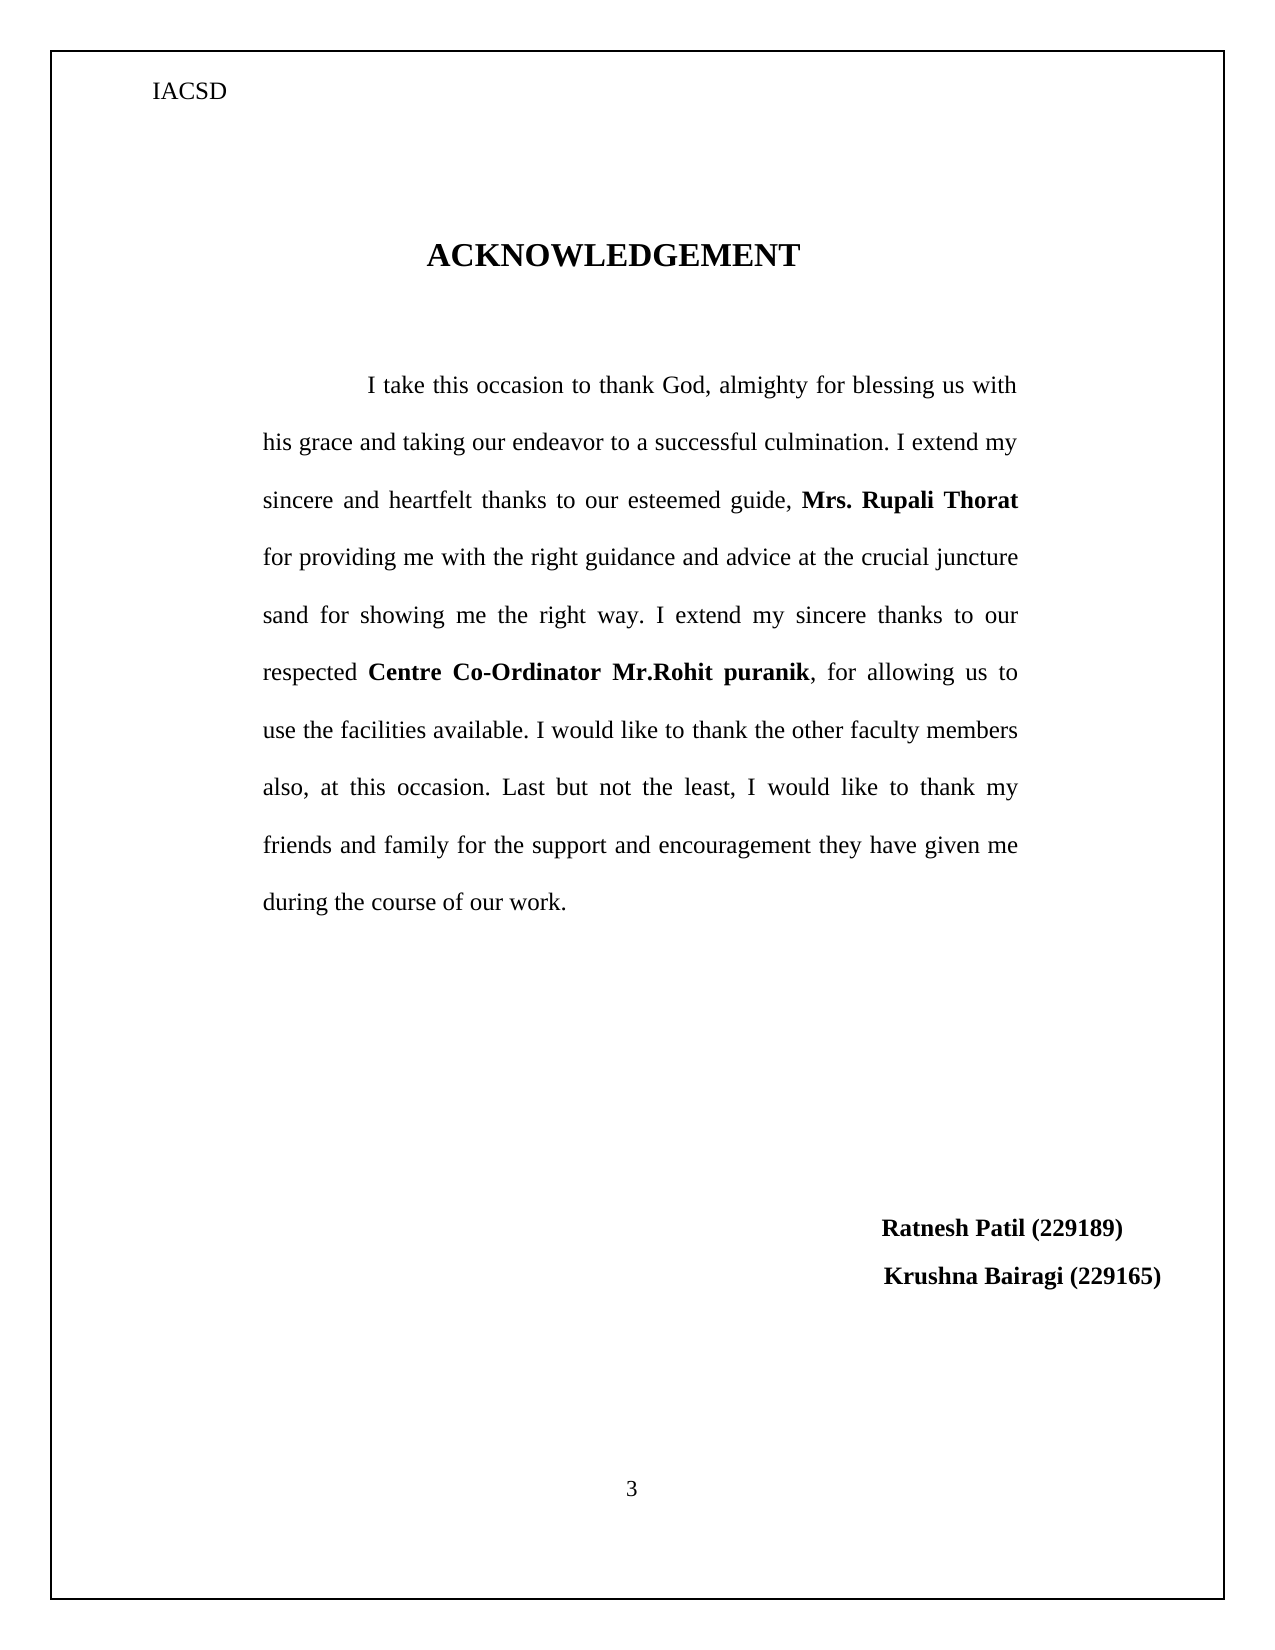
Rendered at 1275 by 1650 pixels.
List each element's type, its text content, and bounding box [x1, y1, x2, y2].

text Krushna Bairagi (229165) [883, 1261, 1200, 1290]
subtitle ACKNOWLEDGEMENT [203, 235, 1024, 273]
text Ratnesh Patil (229189) [881, 1213, 1200, 1242]
text I take this occasion to thank God, almighty for blessing us with his grace and taking our endeavor to a successful culmination. I extend my sincere and heartfelt thanks to our esteemed guide, Mrs. Rupali Thorat for providing me with the right guidance and advice at the crucial juncture sand for showing me the right way. I extend my sincere thanks to our respected Centre Co-Ordinator Mr.Rohit puranik, for allowing us to use the facilities available. I would like to thank the other faculty members also, at this occasion. Last but not the least, I would like to thank my friends and family for the support and encouragement they have given me during the course of our work. [263, 370, 1018, 916]
